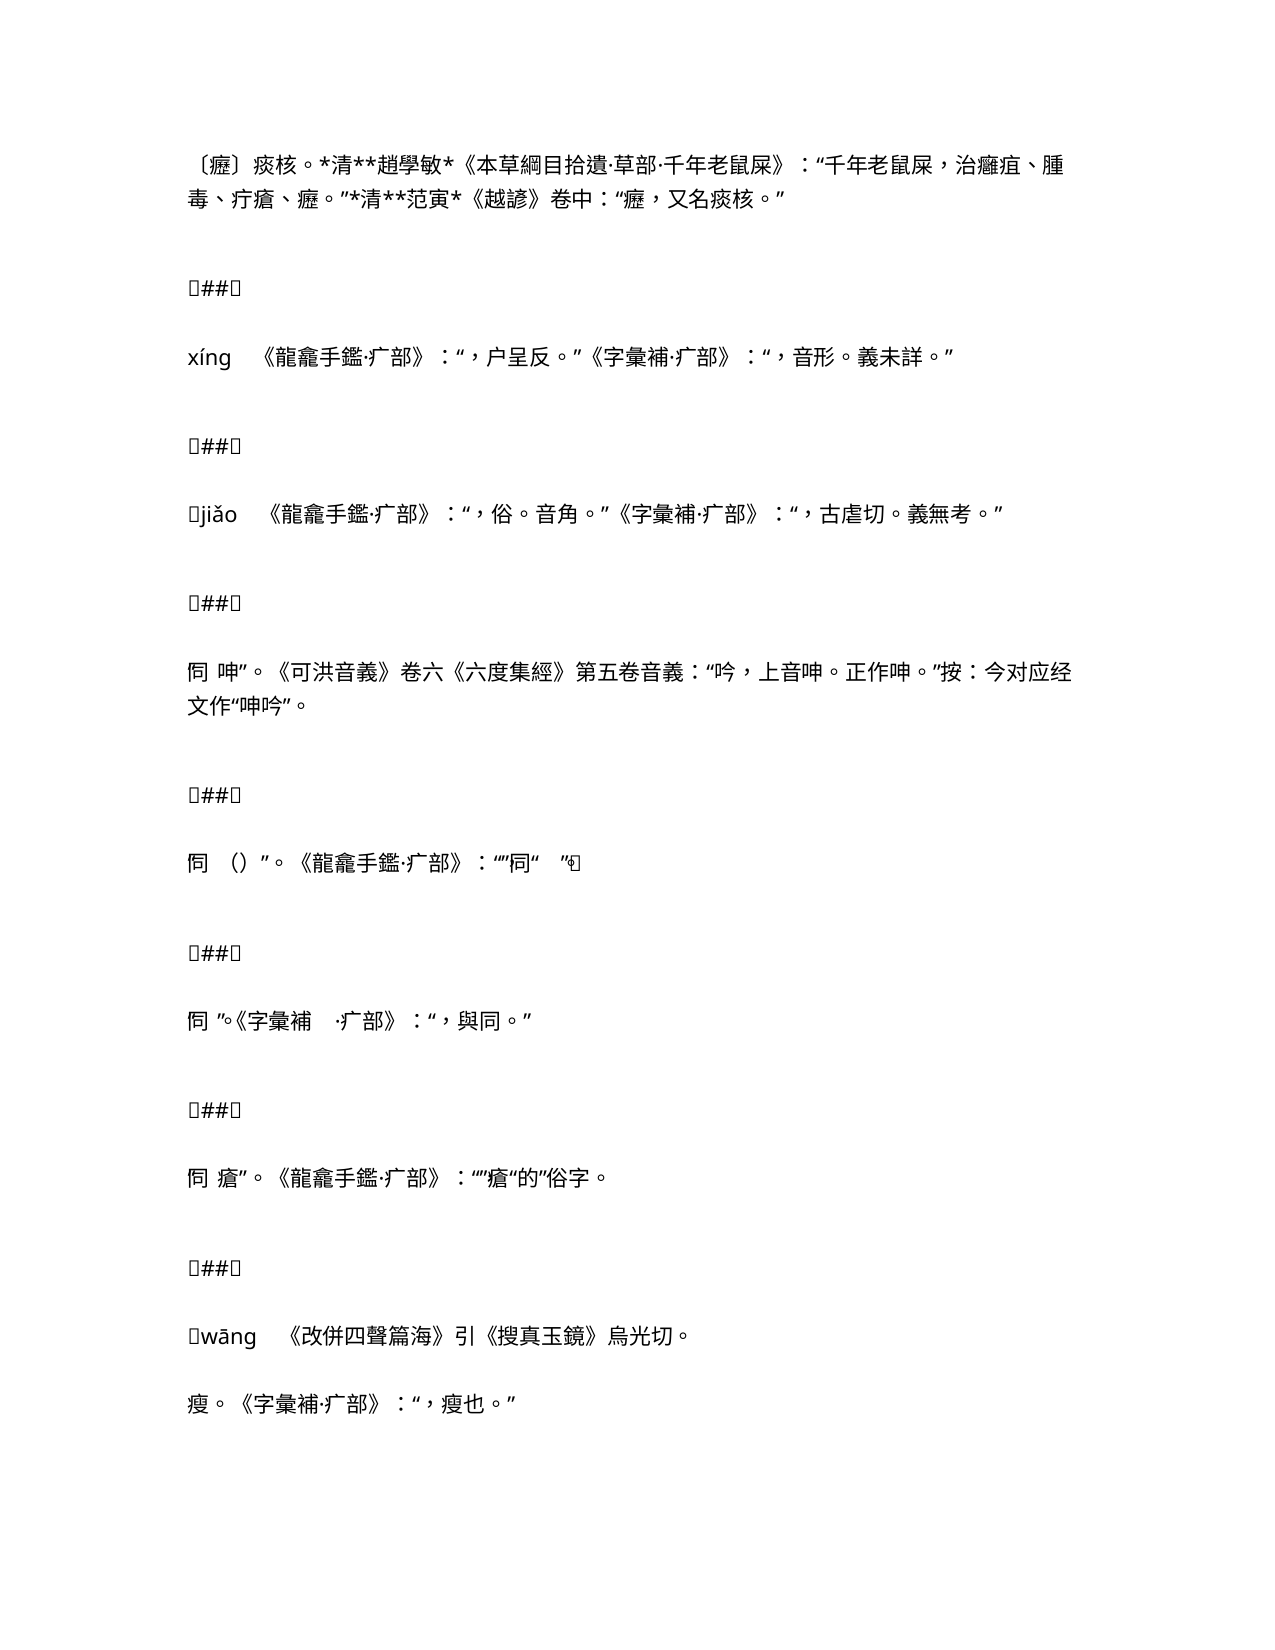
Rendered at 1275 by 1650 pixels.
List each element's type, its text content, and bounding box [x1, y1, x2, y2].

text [187, 150, 1087, 248]
text 𤶵##𤶵 𤶵同“𤹻（𤷻）”。《龍龕手鑑·疒部》：“𤶵”，同“𤹻”。 [187, 780, 1087, 912]
text 𤶲##𤶲 xíng 《龍龕手鑑·疒部》：“𤶲，户呈反。”《字彙補·疒部》：“𤶲，音形。義未詳。” [187, 273, 1087, 406]
text 𤶴##𤶴 𤶴同“呻”。《可洪音義》卷六《六度集經》第五卷音義：“𤶴吟，上音呻。正作呻。”按：今对应经文作“呻吟”。 [187, 588, 1087, 755]
text 𤶷##𤶷 𤶷同“瘡”。《龍龕手鑑·疒部》：“𤶷”，“瘡”的俗字。 [187, 1095, 1087, 1227]
text 𤶶##𤶶 𤶶同“𤷀”。《字彙補·疒部》：“𤶶，與𤷀同。” [187, 937, 1087, 1070]
text 𤶳##𤶳 𤶳jiǎo 《龍龕手鑑·疒部》：“𤶳，俗。音角。”《字彙補·疒部》：“𤶳，古虐切。義無考。” [187, 431, 1087, 563]
text 𤷀##𤷀 𤷀wāng 《改併四聲篇海》引《搜真玉鏡》烏光切。 瘦。《字彙補·疒部》：“𤷀，瘦也。” [187, 1252, 1087, 1453]
